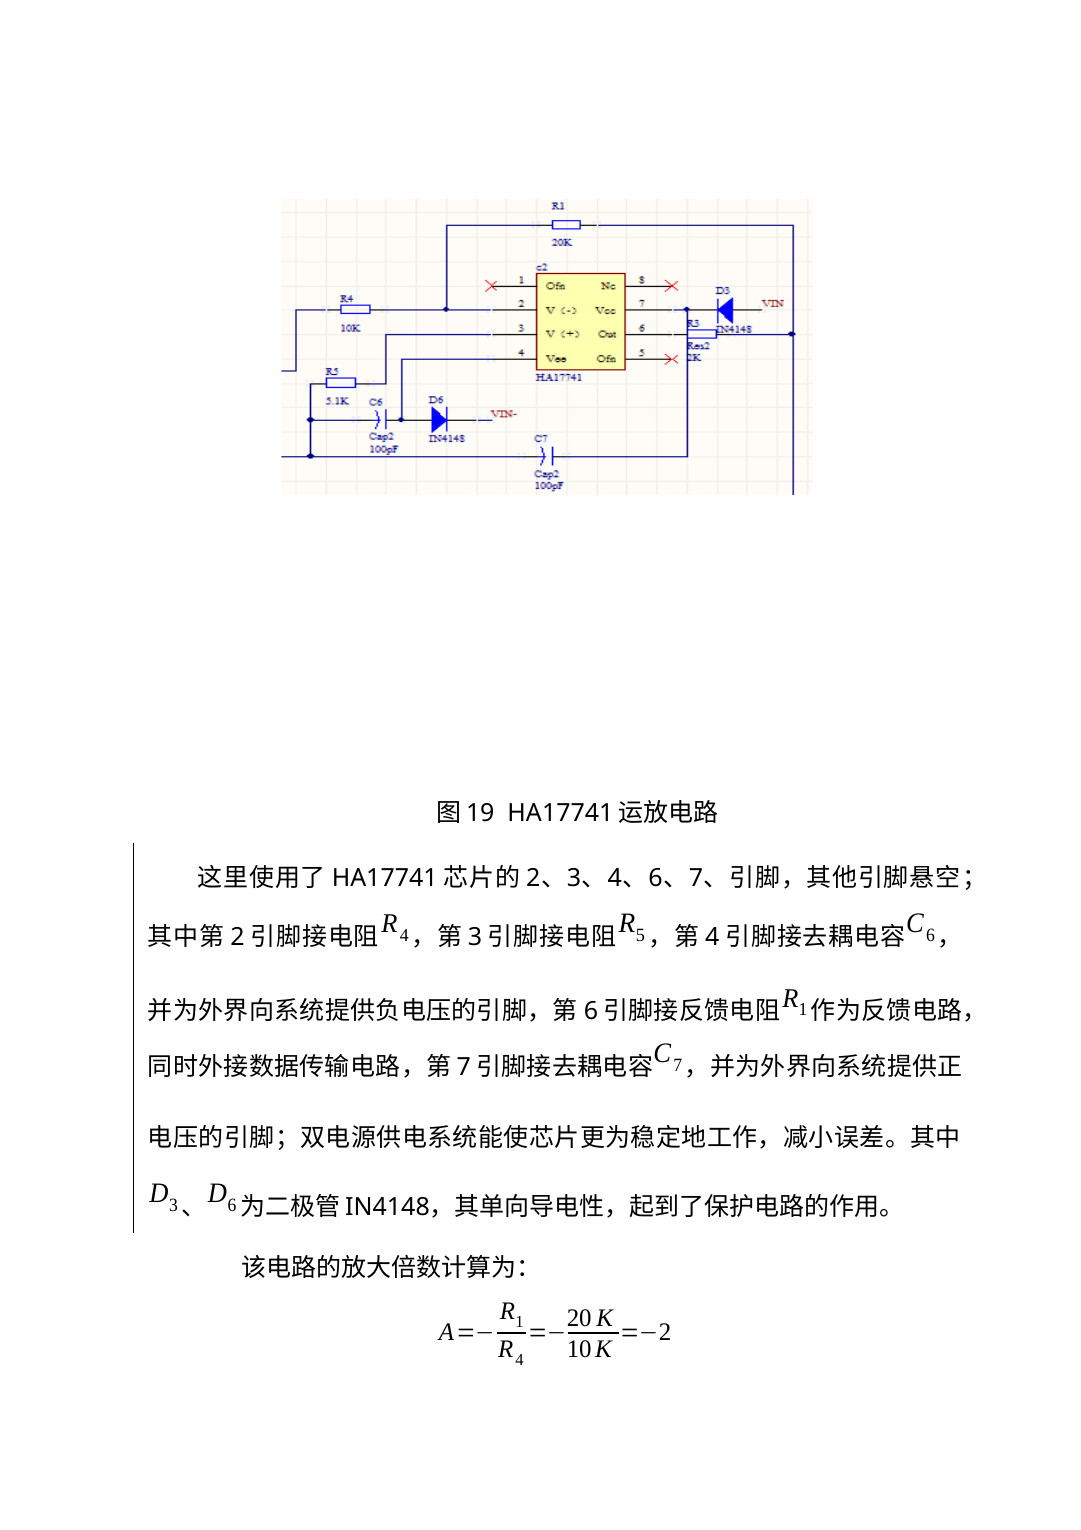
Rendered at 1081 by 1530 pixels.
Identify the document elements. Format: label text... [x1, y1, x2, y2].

text 这里使用了HA17741芯片的2、3、4、6、7、引脚，其他引脚悬空；其中第2引脚接电阻，第3引脚接电阻，第4引脚接去耦电容，并为外界向系统提供负电压的引脚，第6引脚接反馈电阻作为反馈电路，同时外接数据传输电路，第7引脚接去耦电容，并为外界向系统提供正电压的引脚；双电源供电系统能使芯片更为稳定地工作，减小误差。其中、为二极管IN4148，其单向导电性，起到了保护电路的作用。 [148, 843, 963, 1117]
picture [281, 199, 813, 495]
text 图19 HA17741运放电路 [191, 778, 963, 843]
text 该电路的放大倍数计算为： [191, 1233, 963, 1298]
text 这里使用了HA17741芯片的2、3、4、6、7、引脚，其他引脚悬空；其中第2引脚接电阻，第3引脚接电阻，第4引脚接去耦电容，并为外界向系统提供负电压的引脚，第6引脚接反馈电阻作为反馈电路，同时外接数据传输电路，第7引脚接去耦电容，并为外界向系统提供正电压的引脚；双电源供电系统能使芯片更为稳定地工作，减小误差。其中、为二极管IN4148，其单向导电性，起到了保护电路的作用。 [148, 1153, 963, 1233]
